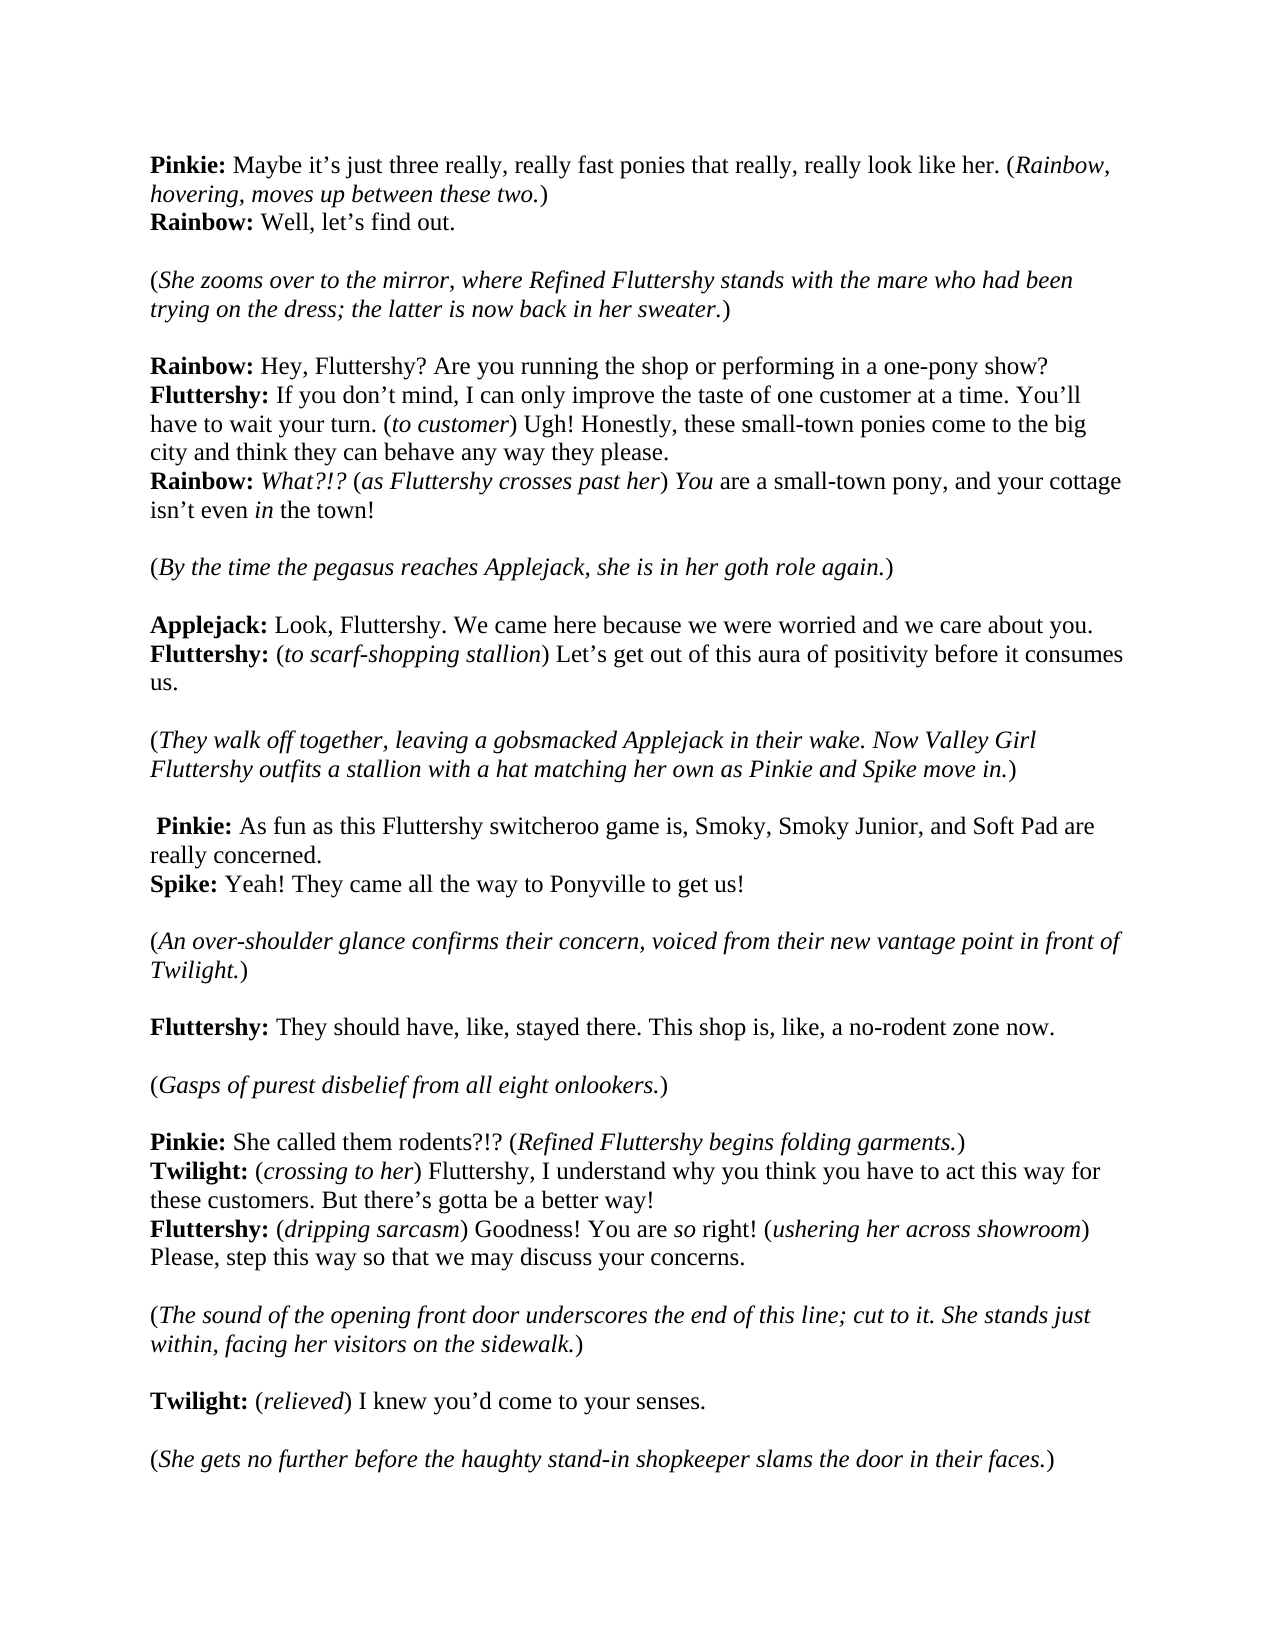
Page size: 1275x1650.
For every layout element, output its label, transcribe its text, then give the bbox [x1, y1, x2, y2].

text Fluttershy: If you don’t mind, I can only improve the taste of one customer at a time. You’ll have to wait your turn. (to customer) Ugh! Honestly, these small-town ponies come to the big city and think they can behave any way they please. [150, 380, 1125, 466]
text (She zooms over to the mirror, where Refined Fluttershy stands with the mare who had been trying on the dress; the latter is now back in her sweater.) [150, 265, 1125, 322]
text (By the time the pegasus reaches Applejack, she is in her goth role again.) [150, 552, 1125, 581]
text Twilight: (relieved) I knew you’d come to your senses. [150, 1386, 1125, 1415]
text (An over-shoulder glance confirms their concern, voiced from their new vantage point in front of Twilight.) [150, 926, 1125, 984]
text (Gasps of purest disbelief from all eight onlookers.) [150, 1070, 1125, 1099]
text Pinkie: Maybe it’s just three really, really fast ponies that really, really look like her. (Rainbow, hovering, moves up between these two.) [150, 150, 1125, 207]
text Rainbow: Well, let’s find out. [150, 207, 1125, 236]
text Twilight: (crossing to her) Fluttershy, I understand why you think you have to act this way for these customers. But there’s gotta be a better way! [150, 1156, 1125, 1214]
text Rainbow: Hey, Fluttershy? Are you running the shop or performing in a one-pony show? [150, 351, 1125, 380]
text (The sound of the opening front door underscores the end of this line; cut to it. She stands just within, facing her visitors on the sidewalk.) [150, 1300, 1125, 1357]
text Rainbow: What?!? (as Fluttershy crosses past her) You are a small-town pony, and your cottage isn’t even in the town! [150, 466, 1125, 524]
text Fluttershy: (to scarf-shopping stallion) Let’s get out of this aura of positivity before it consumes us. [150, 639, 1125, 696]
text Applejack: Look, Fluttershy. We came here because we were worried and we care about you. [150, 610, 1125, 639]
text Pinkie: As fun as this Fluttershy switcheroo game is, Smoky, Smoky Junior, and Soft Pad are really concerned. [150, 811, 1125, 869]
text Fluttershy: (dripping sarcasm) Goodness! You are so right! (ushering her across showroom) Please, step this way so that we may discuss your concerns. [150, 1214, 1125, 1271]
text Spike: Yeah! They came all the way to Ponyville to get us! [150, 869, 1125, 897]
text (She gets no further before the haughty stand-in shopkeeper slams the door in their faces.) [150, 1444, 1125, 1472]
text (They walk off together, leaving a gobsmacked Applejack in their wake. Now Valley Girl Fluttershy outfits a stallion with a hat matching her own as Pinkie and Spike move in.) [150, 725, 1125, 782]
text Pinkie: She called them rodents?!? (Refined Fluttershy begins folding garments.) [150, 1127, 1125, 1156]
text Fluttershy: They should have, like, stayed there. This shop is, like, a no-rodent zone now. [150, 1012, 1125, 1041]
